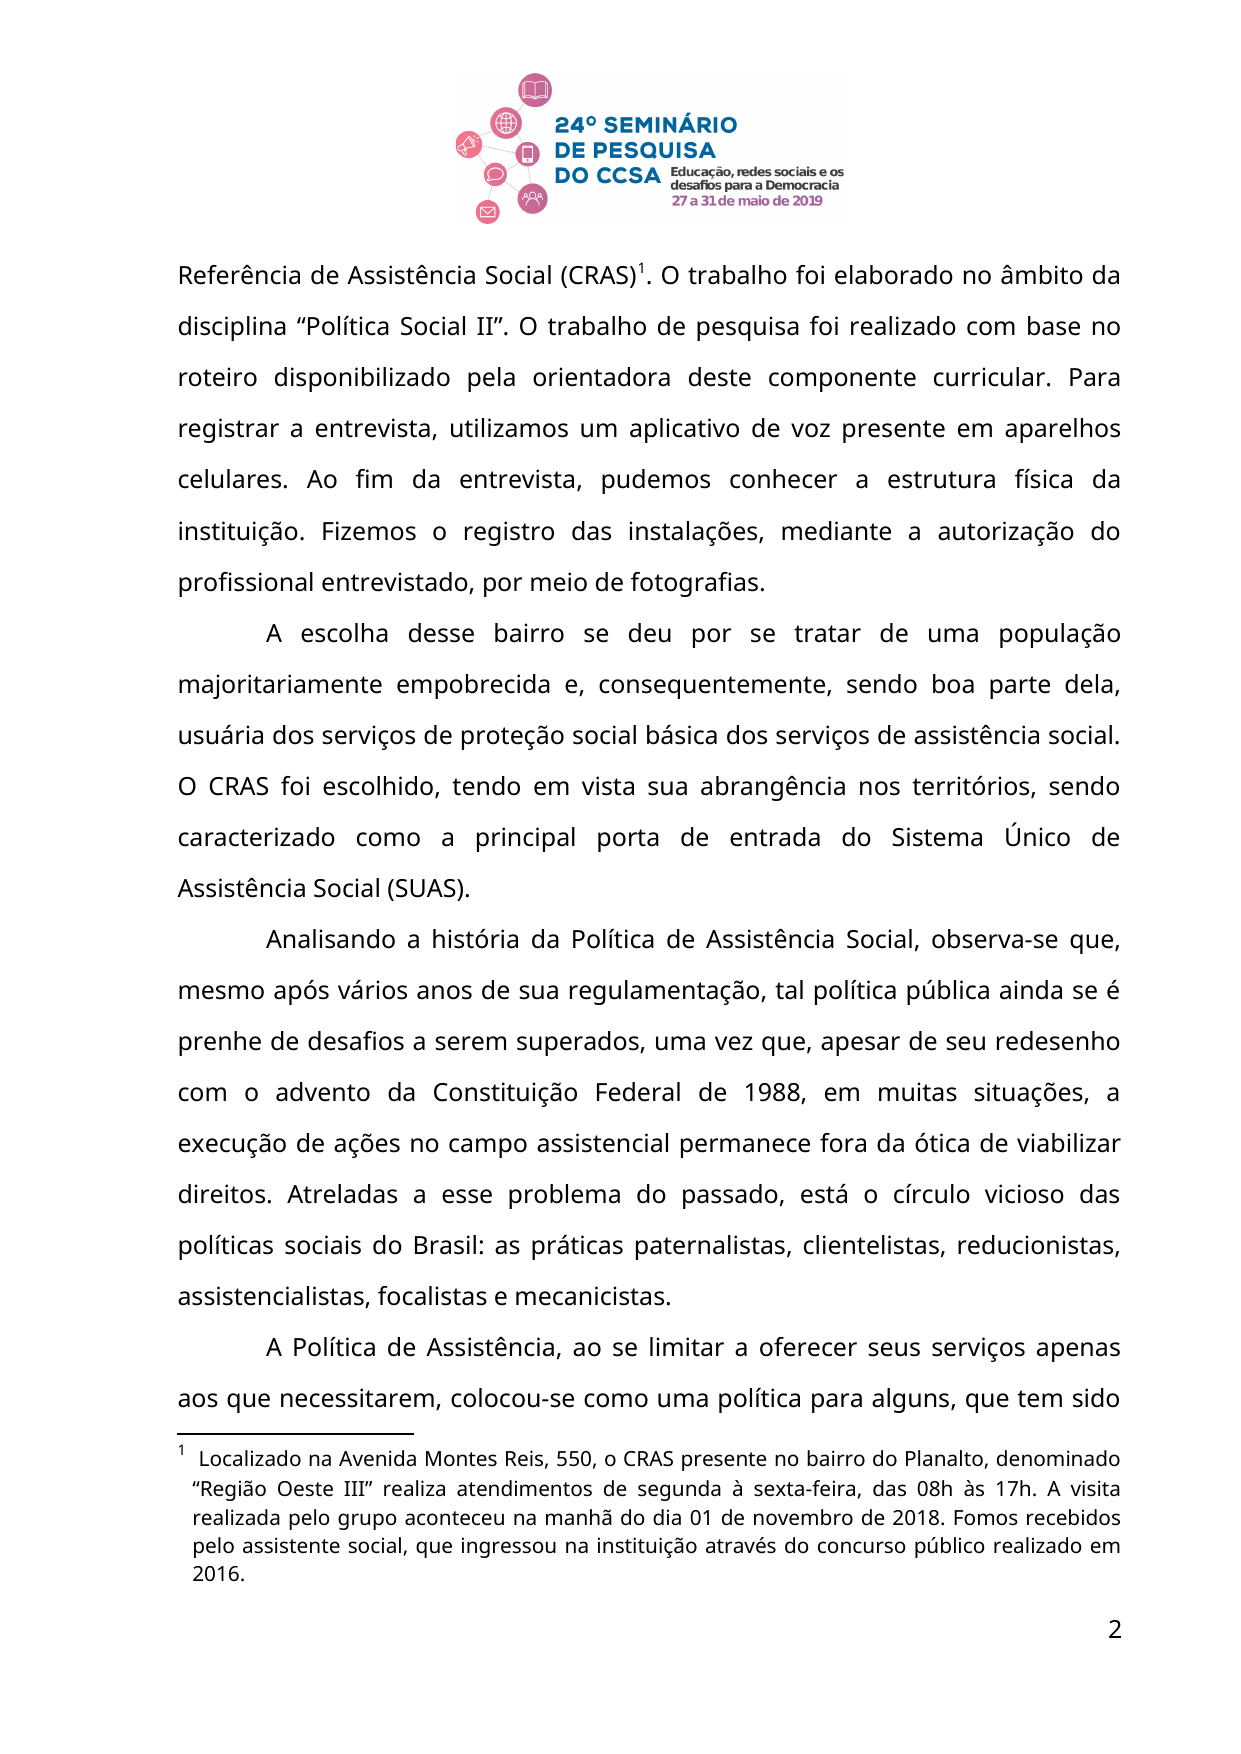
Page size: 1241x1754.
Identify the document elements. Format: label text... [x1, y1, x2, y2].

picture [455, 73, 844, 224]
text Analisando a história da Política de Assistência Social, observa-se que, mesmo após vários anos de sua regulamentação, tal política pública ainda se é prenhe de desafios a serem superados, uma vez que, apesar de seu redesenho com o advento da Constituição Federal de 1988, em muitas situações, a execução de ações no campo assistencial permanece fora da ótica de viabilizar direitos. Atreladas a esse problema do passado, está o círculo vicioso das políticas sociais do Brasil: as práticas paternalistas, clientelistas, reducionistas, assistencialistas, focalistas e mecanicistas. [177, 921, 1122, 1313]
text A escolha desse bairro se deu por se tratar de uma população majoritariamente empobrecida e, consequentemente, sendo boa parte dela, usuária dos serviços de proteção social básica dos serviços de assistência social. O CRAS foi escolhido, tendo em vista sua abrangência nos territórios, sendo caracterizado como a principal porta de entrada do Sistema Único de Assistência Social (SUAS). [177, 615, 1122, 904]
